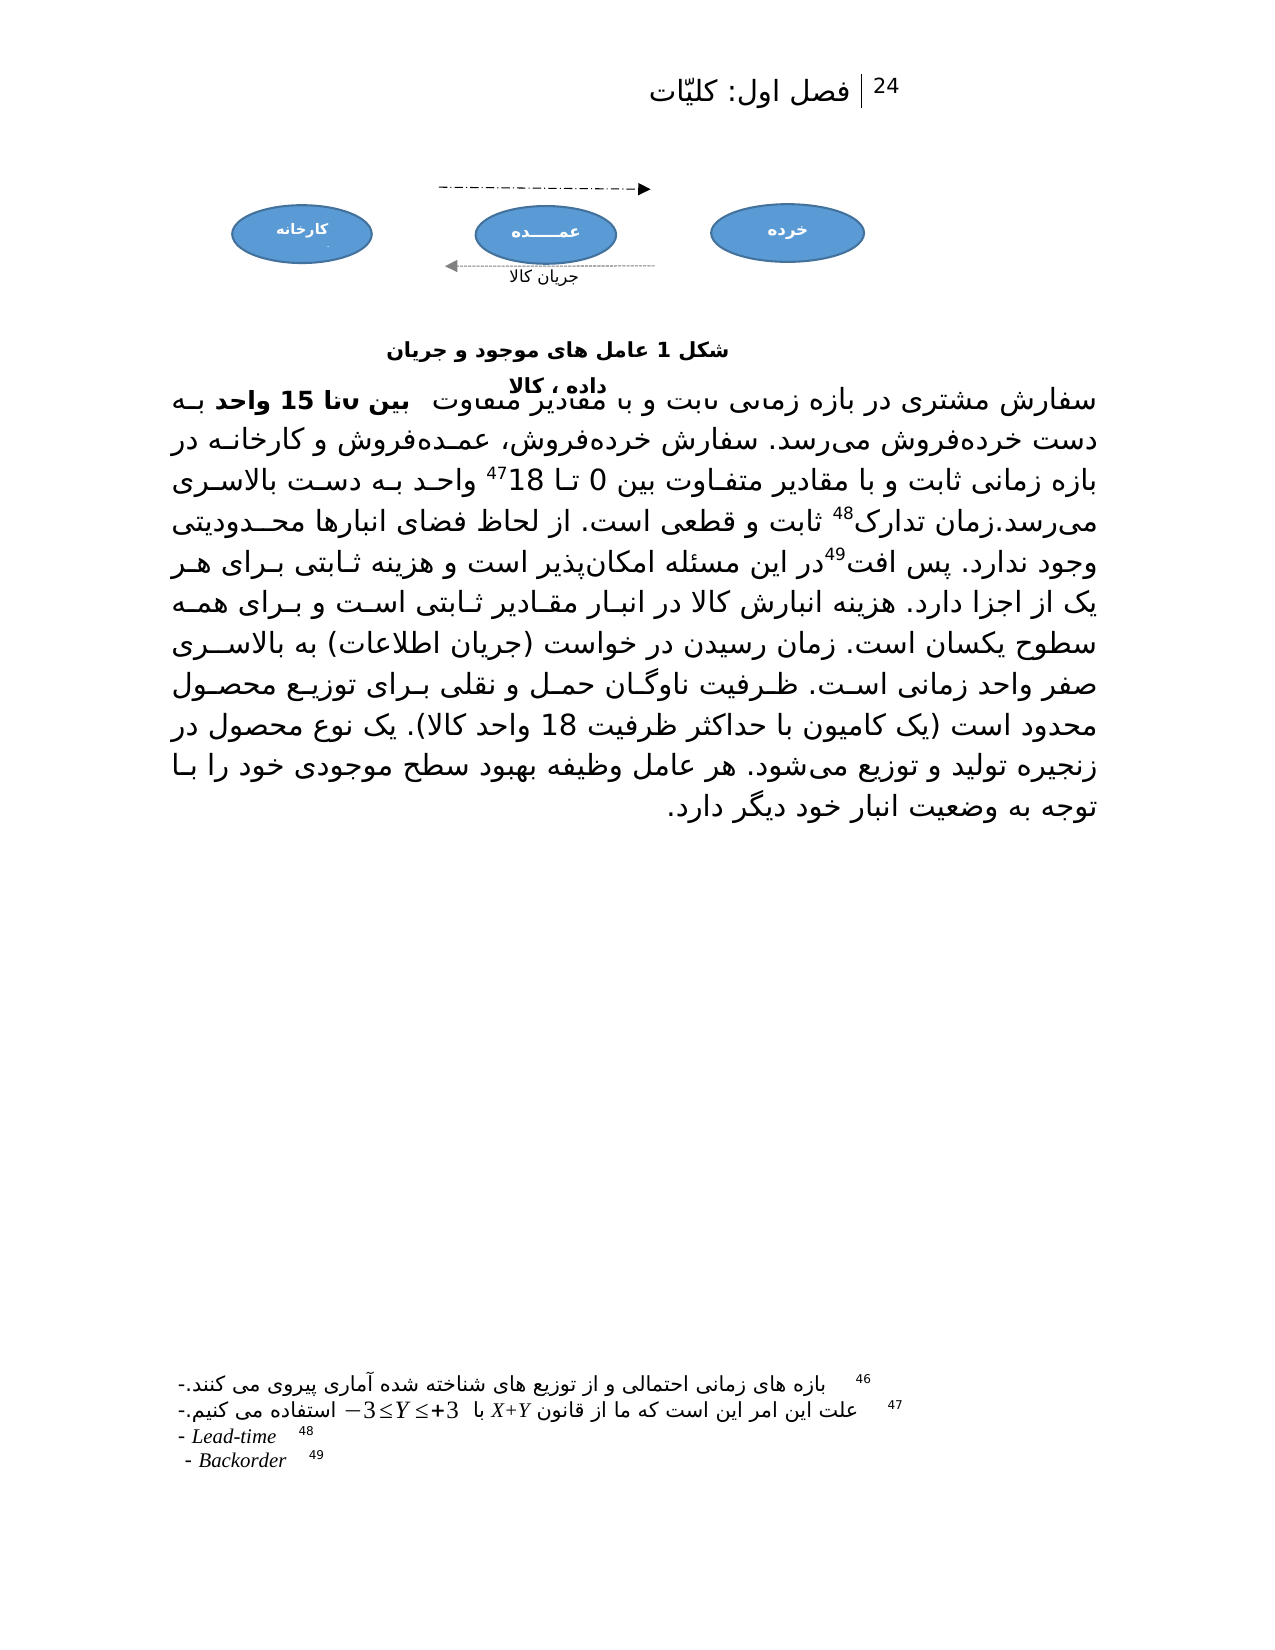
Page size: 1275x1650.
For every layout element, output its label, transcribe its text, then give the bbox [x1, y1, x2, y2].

text سفارش مشتری در بازه زمانی ثابت و با مقادیر متفاوتبین 0تا 15 واحد به دست خرده‌فروش می‌رسد. سفارش خرده‌فروش، عمده‌فروش و کارخانه در بازه زمانی ثابت و با مقادیر متفاوت بین 0 تا 18 واحد به دست بالاسری می‌رسد.زمان تدارک ثابت و قطعی است. از لحاظ فضای انبارها محدودیتی وجود ندارد. پس افتدر این مسئله امکان‌پذیر است و هزینه ثابتی برای هر یک از اجزا دارد. هزینه انبارش کالا در انبار مقادیر ثابتی است و برای همه سطوح یکسان است. زمان رسیدن در خواست (جریان اطلاعات) به بالاسری صفر واحد زمانی است. ظرفیت ناوگان حمل و نقلی برای توزیع محصول محدود است (یک کامیون با حداکثر ظرفیت 18 واحد کالا). یک نوع محصول در زنجیره تولید و توزیع می‌شود. هر عامل وظیفه بهبود سطح موجودی خود را با توجه به وضعیت انبار خود دیگر دارد. [171, 382, 1098, 823]
